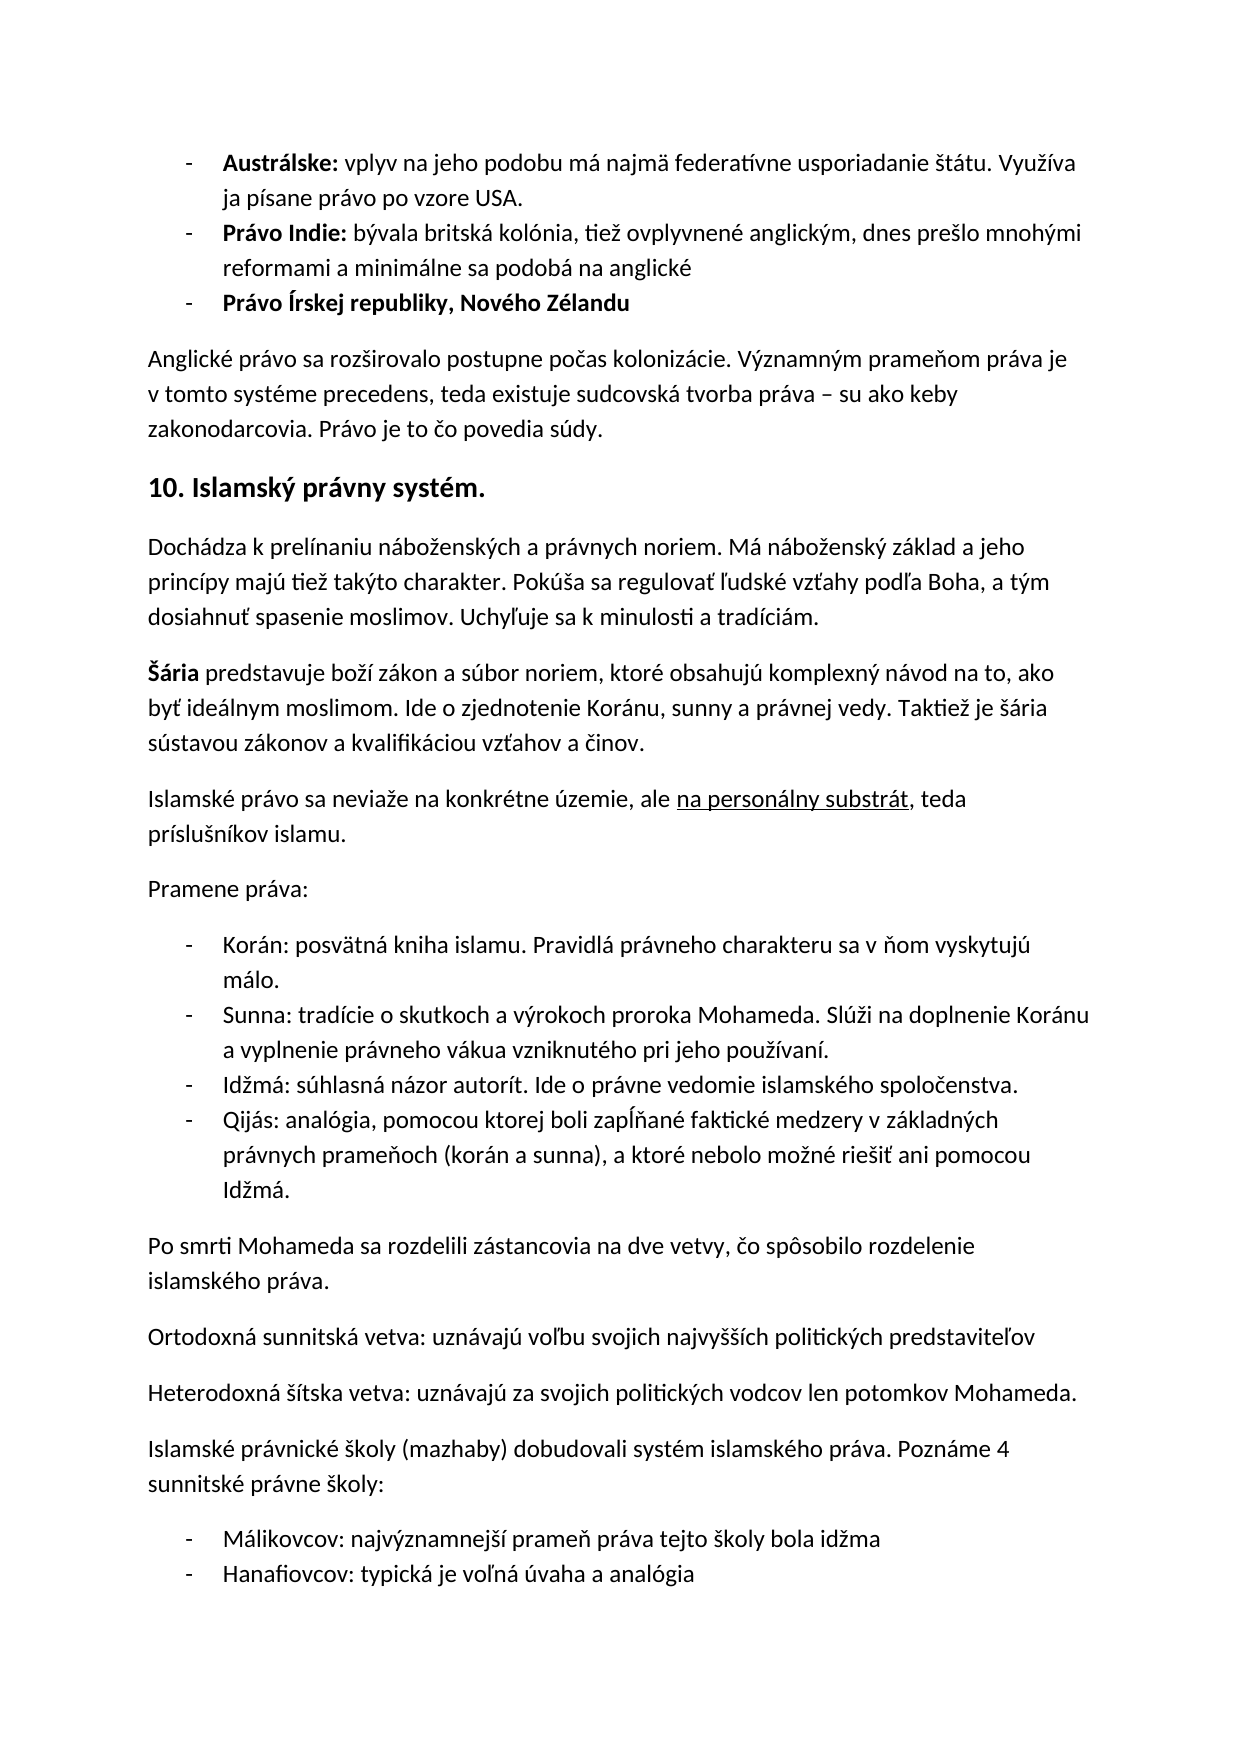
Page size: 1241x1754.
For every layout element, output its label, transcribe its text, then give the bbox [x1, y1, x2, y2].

list Právo Indie: bývala britská kolónia, tiež ovplyvnené anglickým, dnes prešlo mnohými reformami a minimálne sa podobá na anglické [185, 218, 1093, 283]
list Hanafiovcov: typická je voľná úvaha a analógia [185, 1558, 1093, 1589]
list Idžmá: súhlasná názor autorít. Ide o právne vedomie islamského spoločenstva. [185, 1069, 1093, 1100]
text Dochádza k prelínaniu náboženských a právnych noriem. Má náboženský základ a jeho princípy majú tiež takýto charakter. Pokúša sa regulovať ľudské vzťahy podľa Boha, a tým dosiahnuť spasenie moslimov. Uchyľuje sa k minulosti a tradíciám. [148, 531, 1093, 632]
text Islamské právnické školy (mazhaby) dobudovali systém islamského práva. Poznáme 4 sunnitské právne školy: [148, 1433, 1093, 1498]
list Qijás: analógia, pomocou ktorej boli zapĺňané faktické medzery v základných právnych prameňoch (korán a sunna), a ktoré nebolo možné riešiť ani pomocou Idžmá. [185, 1104, 1093, 1205]
text Ortodoxná sunnitská vetva: uznávajú voľbu svojich najvyšších politických predstaviteľov [148, 1321, 1093, 1352]
text Šária predstavuje boží zákon a súbor noriem, ktoré obsahujú komplexný návod na to, ako byť ideálnym moslimom. Ide o zjednotenie Koránu, sunny a právnej vedy. Taktiež je šária sústavou zákonov a kvalifikáciou vzťahov a činov. [148, 657, 1093, 757]
text 10. Islamský právny systém. [148, 469, 1093, 505]
list Austrálske: vplyv na jeho podobu má najmä federatívne usporiadanie štátu. Využíva ja písane právo po vzore USA. [185, 148, 1093, 213]
text Heterodoxná šítska vetva: uznávajú za svojich politických vodcov len potomkov Mohameda. [148, 1377, 1093, 1407]
list Korán: posvätná kniha islamu. Pravidlá právneho charakteru sa v ňom vyskytujú málo. [185, 929, 1093, 995]
list Málikovcov: najvýznamnejší prameň práva tejto školy bola idžma [185, 1523, 1093, 1554]
text Po smrti Mohameda sa rozdelili zástancovia na dve vetvy, čo spôsobilo rozdelenie islamského práva. [148, 1230, 1093, 1296]
text Islamské právo sa neviaže na konkrétne územie, ale na personálny substrát, teda príslušníkov islamu. [148, 783, 1093, 848]
text Anglické právo sa rozširovalo postupne počas kolonizácie. Významným prameňom práva je v tomto systéme precedens, teda existuje sudcovská tvorba práva – su ako keby zakonodarcovia. Právo je to čo povedia súdy. [148, 343, 1093, 444]
list Sunna: tradície o skutkoch a výrokoch proroka Mohameda. Slúži na doplnenie Koránu a vyplnenie právneho vákua vzniknutého pri jeho používaní. [185, 999, 1093, 1065]
list Právo Írskej republiky, Nového Zélandu [185, 288, 1093, 318]
text Pramene práva: [148, 873, 1093, 904]
